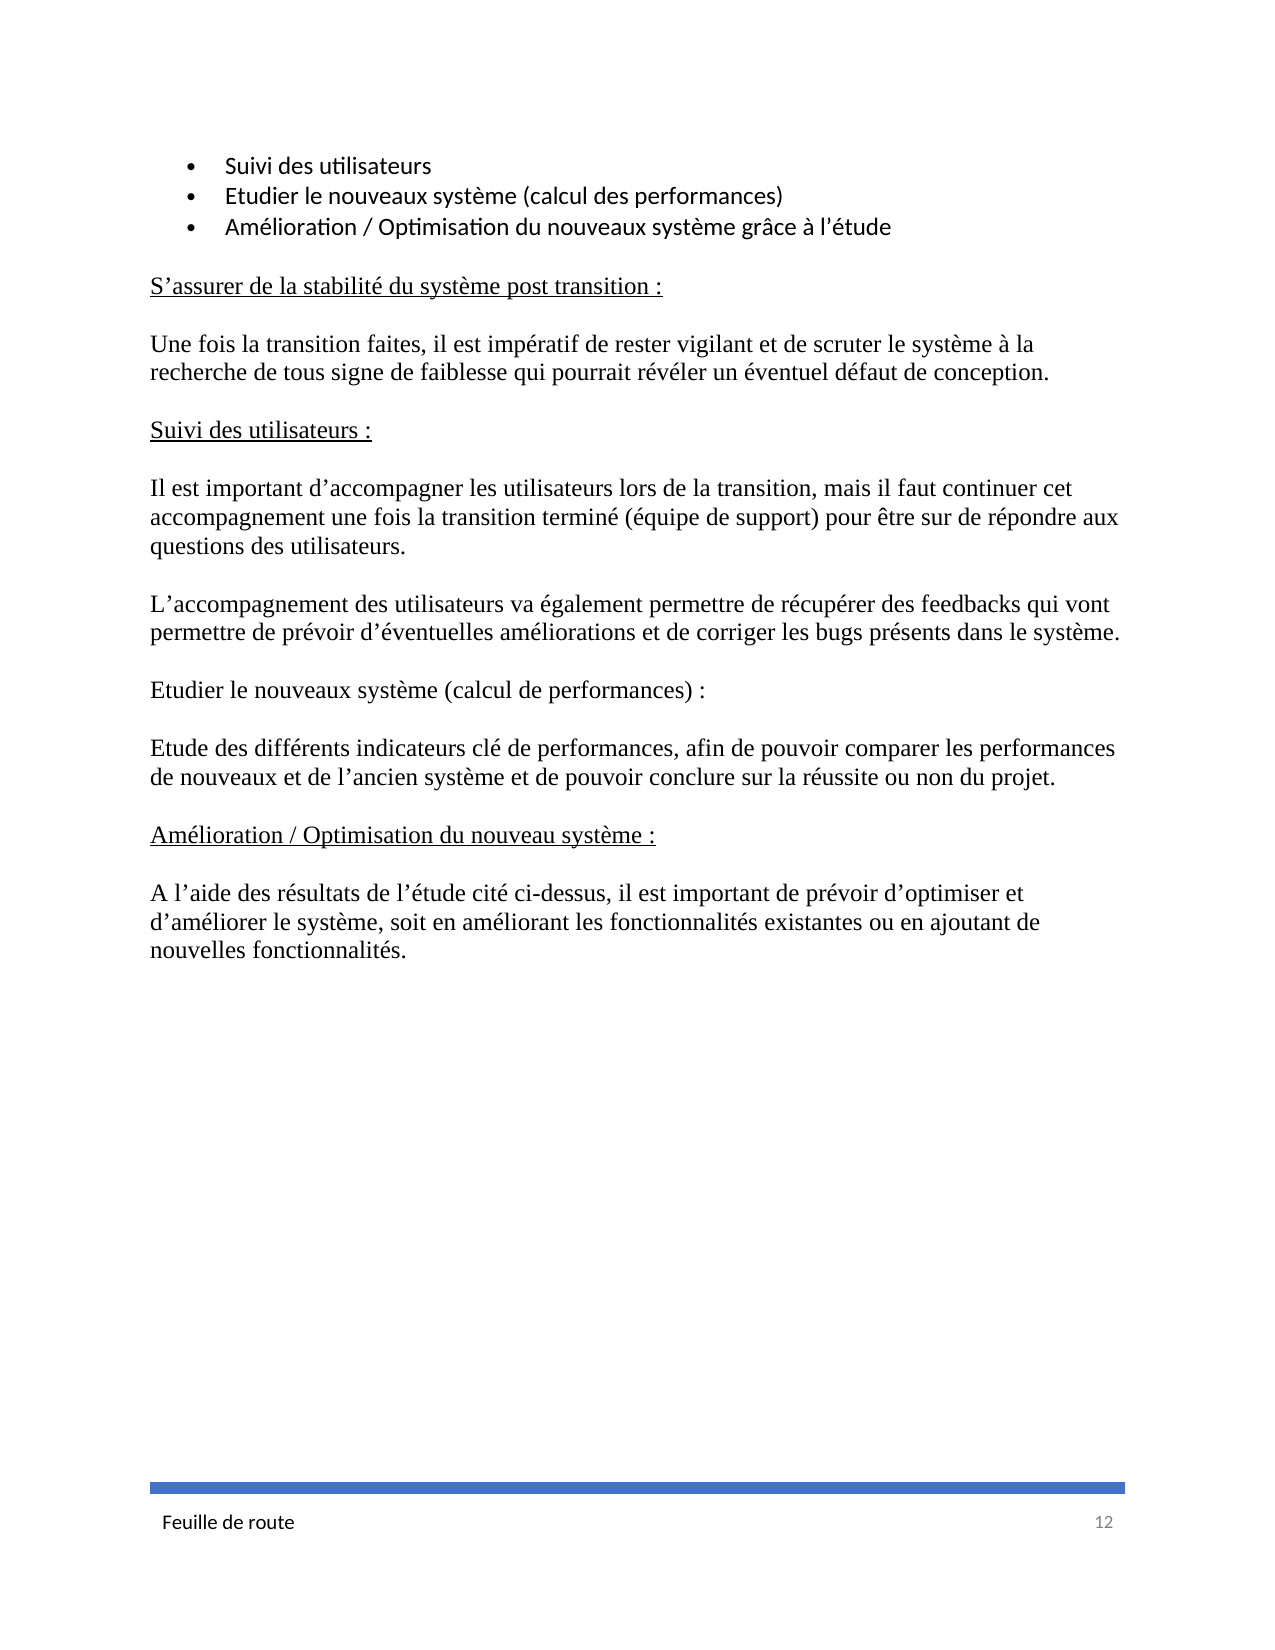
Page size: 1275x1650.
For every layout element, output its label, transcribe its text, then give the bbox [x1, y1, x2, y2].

text S’assurer de la stabilité du système post transition : [150, 271, 1125, 299]
text A l’aide des résultats de l’étude cité ci-dessus, il est important de prévoir d’optimiser et d’améliorer le système, soit en améliorant les fonctionnalités existantes ou en ajoutant de nouvelles fonctionnalités. [150, 878, 1125, 964]
text Etudier le nouveaux système (calcul de performances) : [150, 675, 1125, 704]
text Amélioration / Optimisation du nouveau système : [150, 820, 1125, 849]
text Une fois la transition faites, il est impératif de rester vigilant et de scruter le système à la recherche de tous signe de faiblesse qui pourrait révéler un éventuel défaut de conception. [150, 329, 1125, 386]
text Etude des différents indicateurs clé de performances, afin de pouvoir comparer les performances de nouveaux et de l’ancien système et de pouvoir conclure sur la réussite ou non du projet. [150, 733, 1125, 791]
list Amélioration / Optimisation du nouveaux système grâce à l’étude [187, 211, 1125, 242]
text L’accompagnement des utilisateurs va également permettre de récupérer des feedbacks qui vont permettre de prévoir d’éventuelles améliorations et de corriger les bugs présents dans le système. [150, 589, 1125, 646]
list Etudier le nouveaux système (calcul des performances) [187, 181, 1125, 211]
list Suivi des utilisateurs [187, 150, 1125, 181]
text Suivi des utilisateurs : [150, 415, 1125, 444]
text Il est important d’accompagner les utilisateurs lors de la transition, mais il faut continuer cet accompagnement une fois la transition terminé (équipe de support) pour être sur de répondre aux questions des utilisateurs. [150, 473, 1125, 559]
